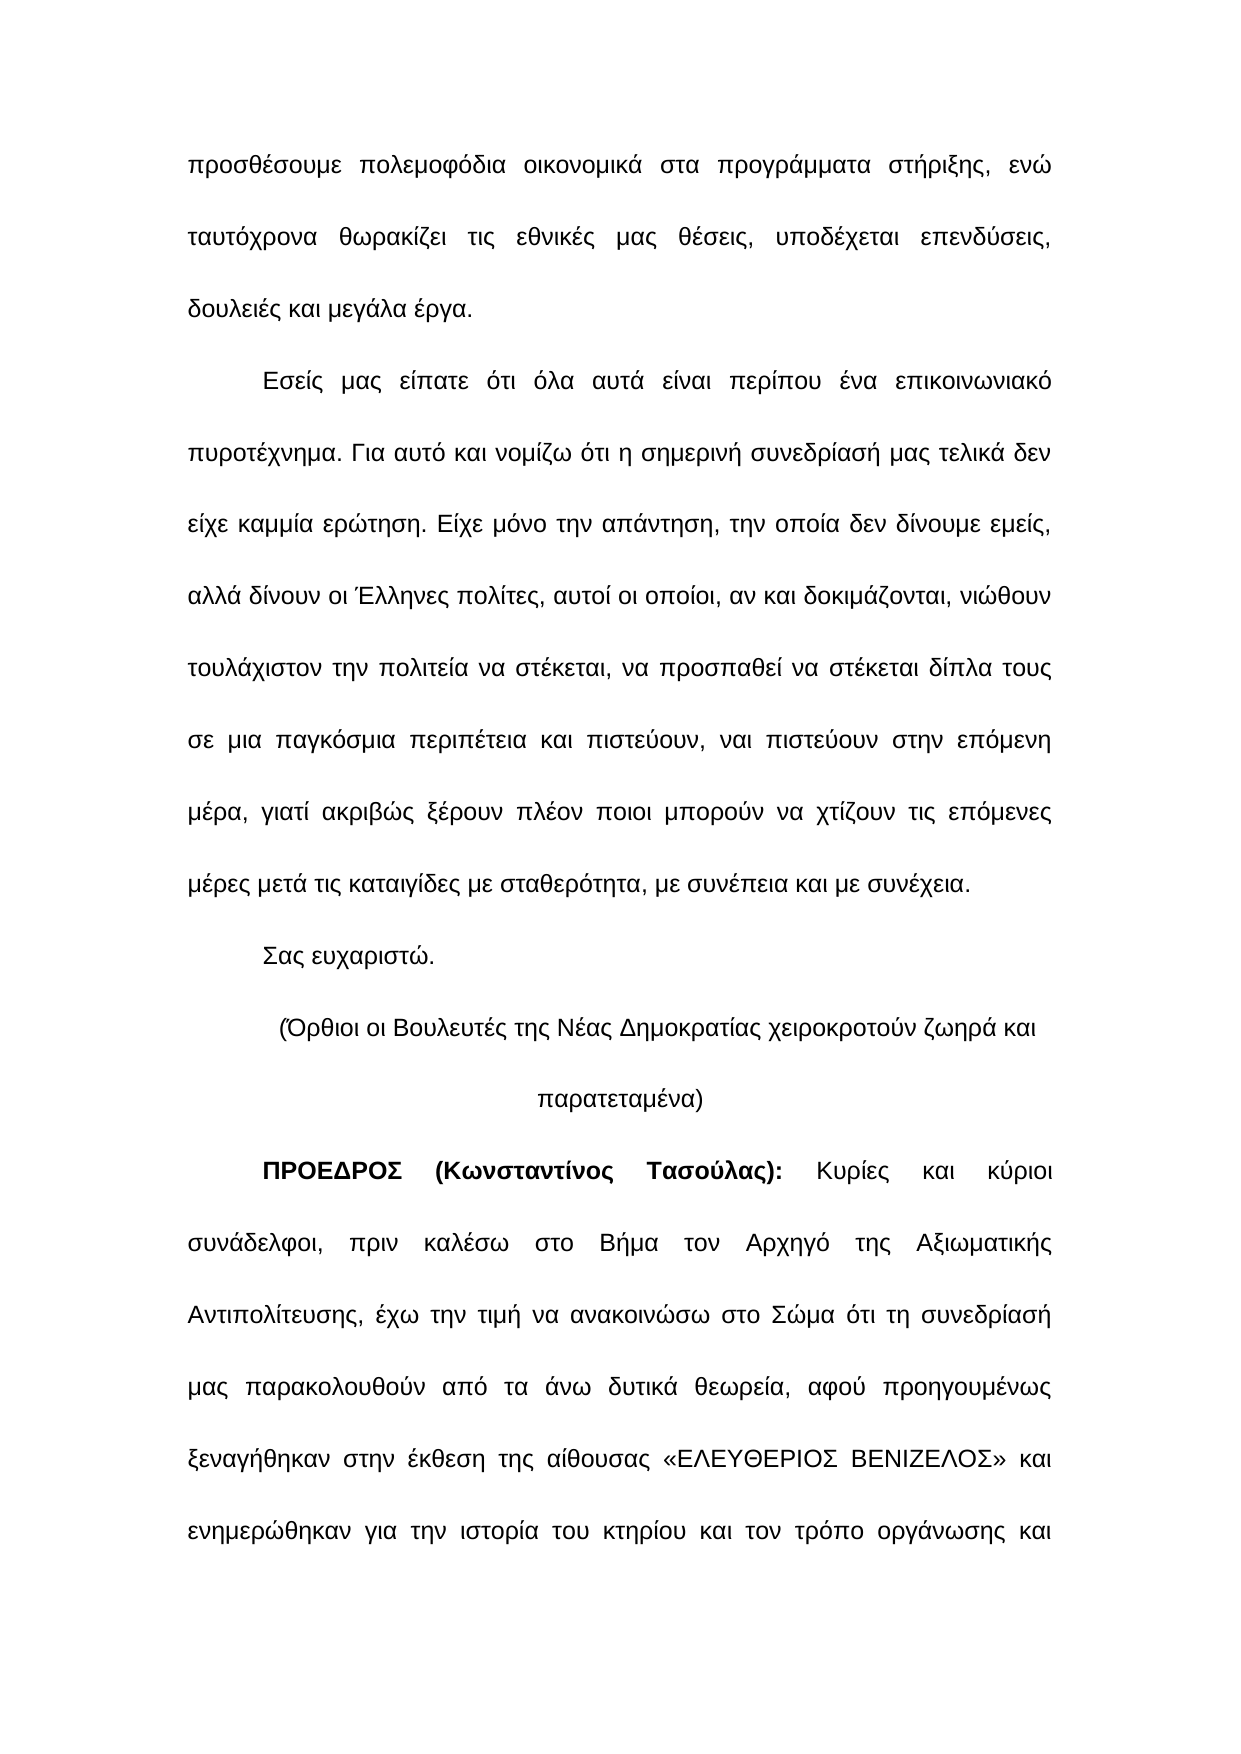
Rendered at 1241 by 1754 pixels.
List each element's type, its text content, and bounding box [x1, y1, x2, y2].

text Σας ευχαριστώ. [187, 941, 1053, 969]
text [187, 1156, 1053, 1544]
text Εσείς μας είπατε ότι όλα αυτά είναι περίπου ένα επικοινωνιακό πυροτέχνημα. Για αυτό και νομίζω ότι η σημερινή συνεδρίασή μας τελικά δεν είχε καμμία ερώτηση. Είχε μόνο την απάντηση, την οποία δεν δίνουμε εμείς, αλλά δίνουν οι Έλληνες πολίτες, αυτοί οι οποίοι, αν και δοκιμάζονται, νιώθουν τουλάχιστον την πολιτεία να στέκεται, να προσπαθεί να στέκεται δίπλα τους σε μια παγκόσμια περιπέτεια και πιστεύουν, ναι πιστεύουν στην επόμενη μέρα, γιατί ακριβώς ξέρουν πλέον ποιοι μπορούν να χτίζουν τις επόμενες μέρες μετά τις καταιγίδες με σταθερότητα, με συνέπεια και με συνέχεια. [187, 366, 1053, 897]
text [187, 150, 1053, 322]
text (Όρθιοι οι Βουλευτές της Νέας Δημοκρατίας χειροκροτούν ζωηρά και παρατεταμένα) [187, 1012, 1053, 1113]
